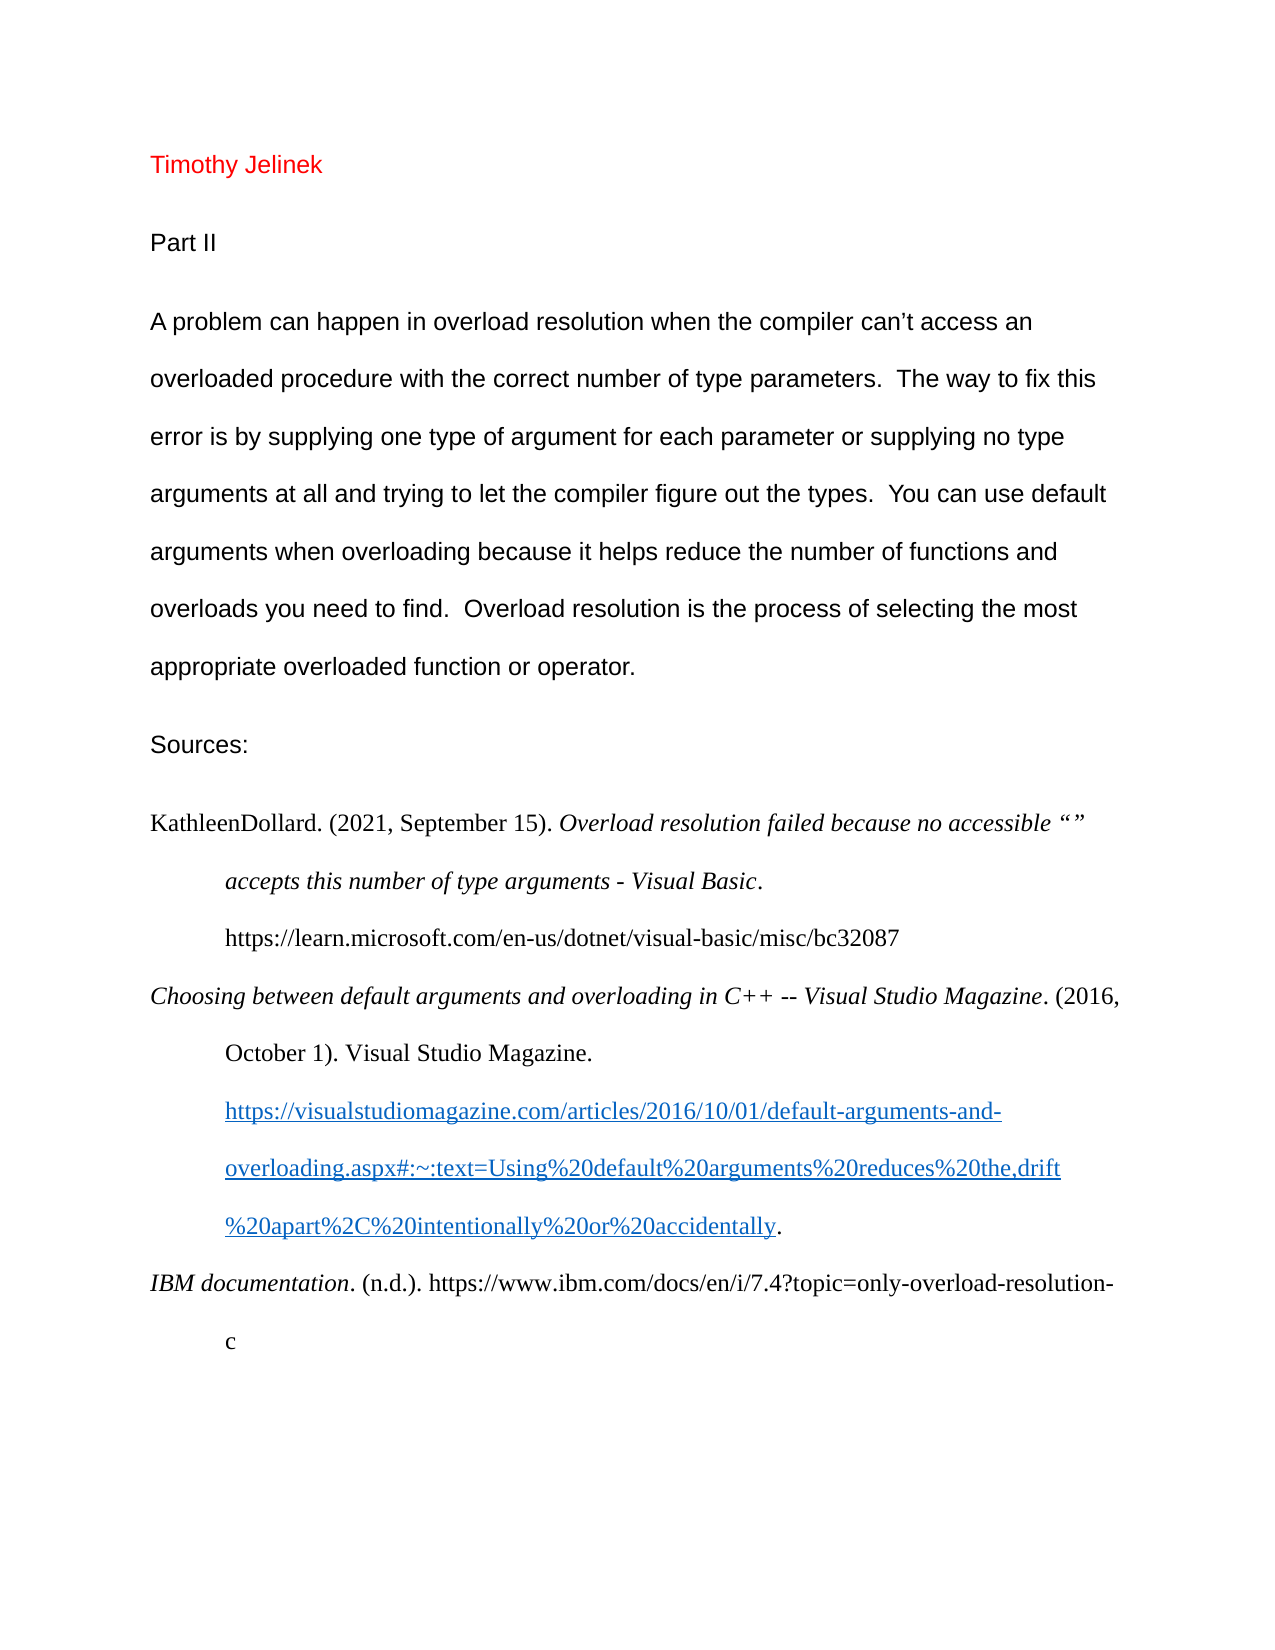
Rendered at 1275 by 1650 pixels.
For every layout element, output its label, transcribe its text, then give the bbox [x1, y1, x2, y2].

text IBM documentation. (n.d.). https://www.ibm.com/docs/en/i/7.4?topic=only-overload-resolution-c [150, 1268, 1125, 1354]
text KathleenDollard. (2021, September 15). Overload resolution failed because no accessible “” accepts this number of type arguments - Visual Basic. https://learn.microsoft.com/en-us/dotnet/visual-basic/misc/bc32087 [150, 808, 1125, 952]
text Part II [150, 228, 1125, 257]
text Choosing between default arguments and overloading in C++ -- Visual Studio Magazine. (2016, October 1). Visual Studio Magazine. https://visualstudiomagazine.com/articles/2016/10/01/default-arguments-and-overloading.aspx#:~:text=Using%20default%20arguments%20reduces%20the,drift%20apart%2C%20intentionally%20or%20accidentally. [150, 981, 1125, 1239]
text Timothy Jelinek [150, 150, 1125, 179]
text Sources: [150, 730, 1125, 759]
text A problem can happen in overload resolution when the compiler can’t access an overloaded procedure with the correct number of type parameters. The way to fix this error is by supplying one type of argument for each parameter or supplying no type arguments at all and trying to let the compiler figure out the types. You can use default arguments when overloading because it helps reduce the number of functions and overloads you need to find. Overload resolution is the process of selecting the most appropriate overloaded function or operator. [150, 307, 1125, 680]
